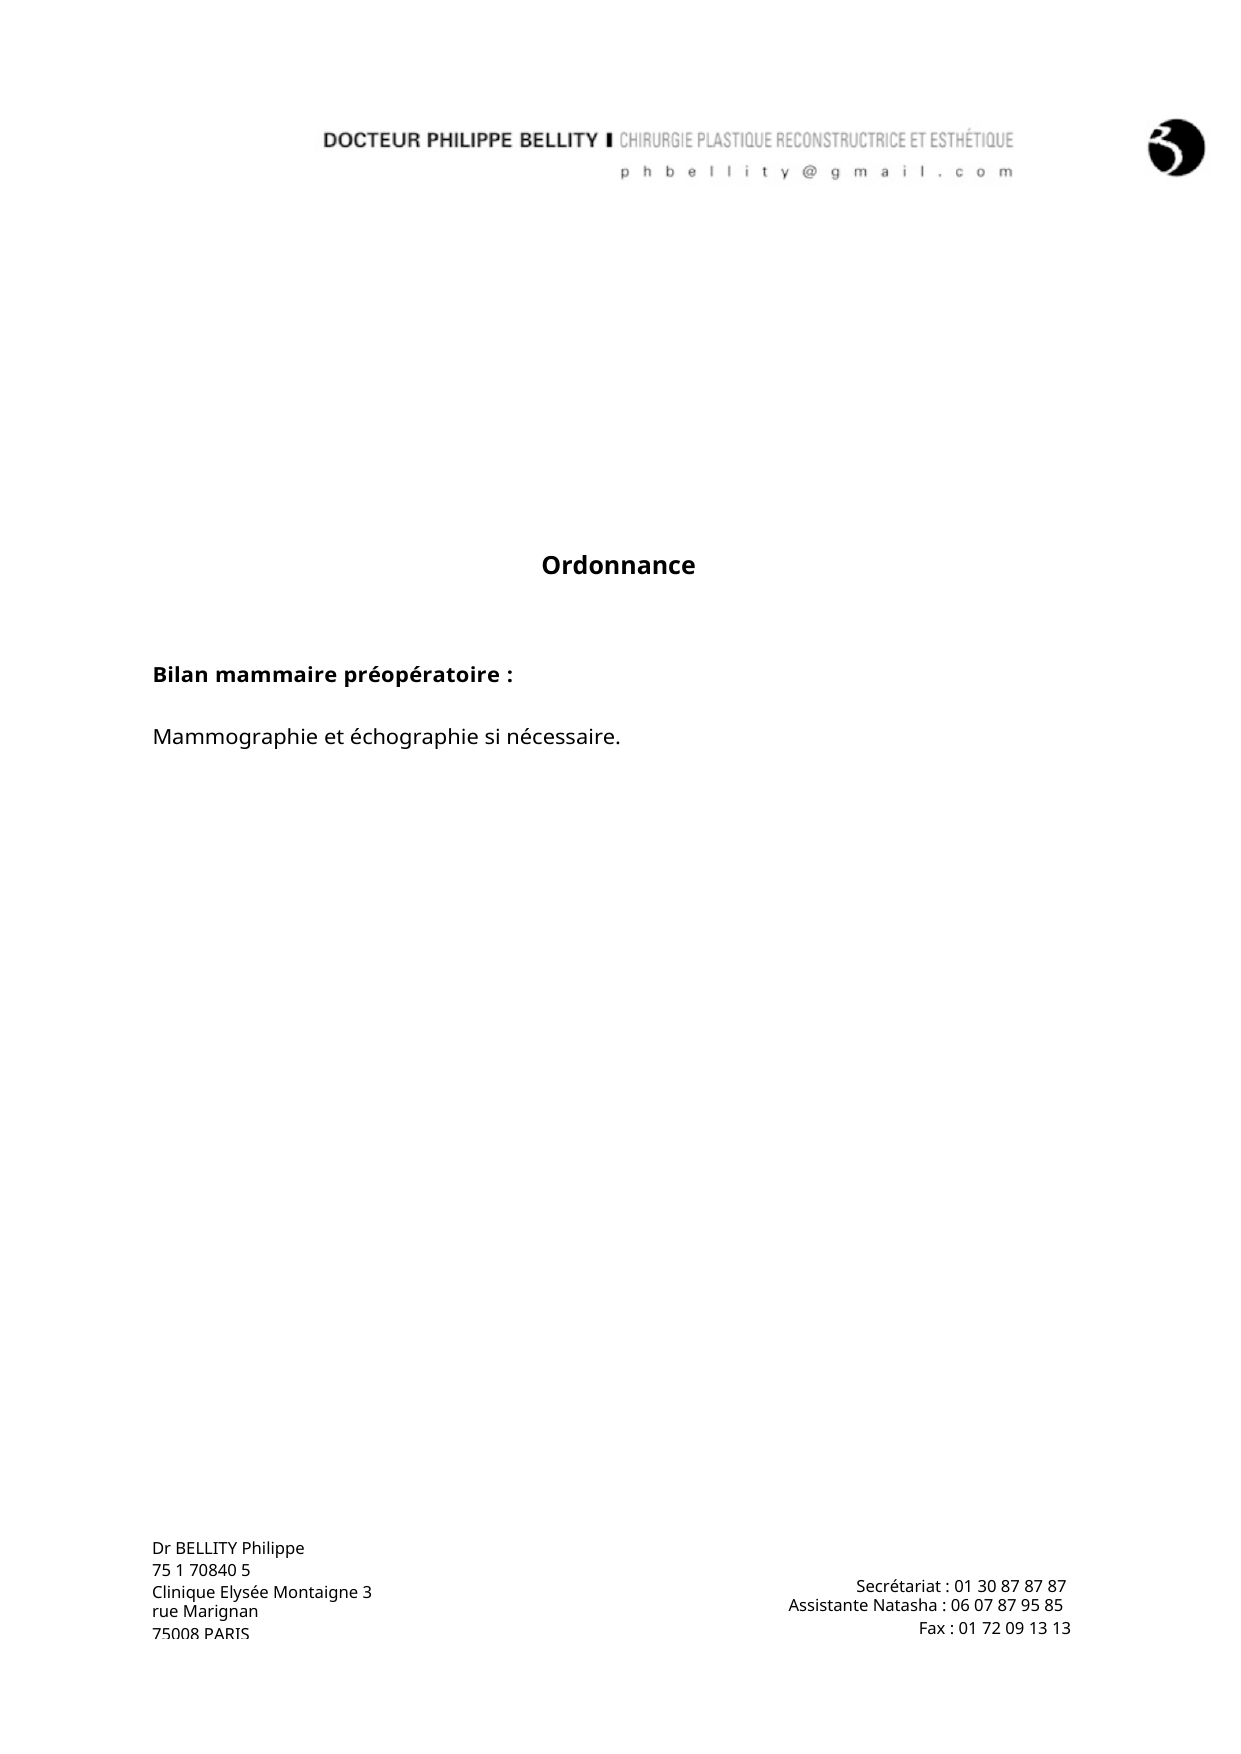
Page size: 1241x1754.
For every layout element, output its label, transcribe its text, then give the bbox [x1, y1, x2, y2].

subtitle Ordonnance [541, 548, 1041, 582]
subtitle Bilan mammaire préopératoire : [152, 660, 1041, 688]
text Mammographie et échographie si nécessaire. [152, 722, 1041, 751]
picture [151, 75, 1222, 290]
